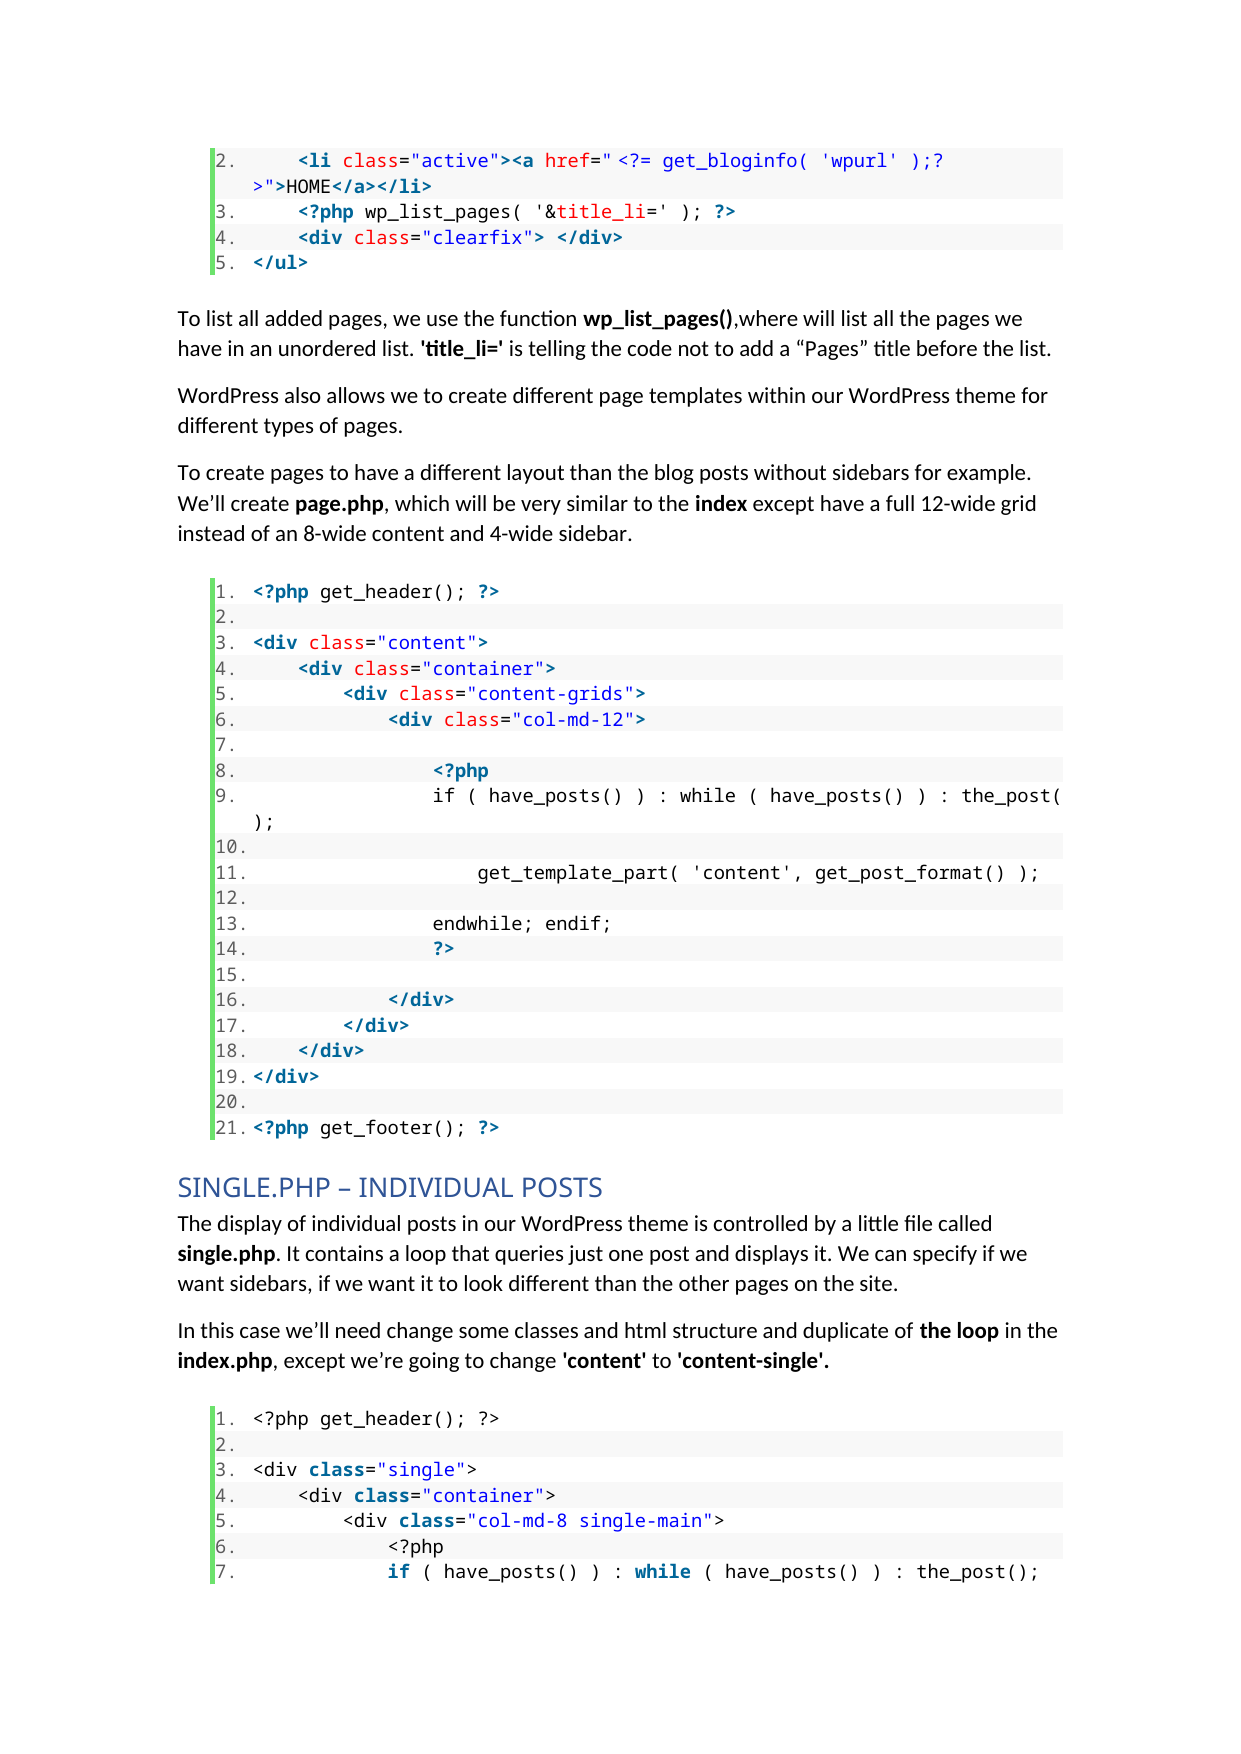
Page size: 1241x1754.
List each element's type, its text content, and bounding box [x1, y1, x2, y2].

text In this case we’ll need change some classes and html structure and duplicate of the loop in the index.php, except we’re going to change 'content' to 'content-single'. [177, 1316, 1063, 1374]
list <div class="content"> [215, 629, 1063, 655]
list </div> [215, 1038, 1063, 1063]
list ?> [215, 936, 1063, 961]
list <div class="content-grids"> [215, 680, 1063, 706]
list <div class="single"> [215, 1457, 1063, 1482]
list <?php get_header(); ?> [215, 1406, 1063, 1431]
subtitle SINGLE.PHP – INDIVIDUAL POSTS [177, 1169, 1063, 1206]
list get_template_part( 'content', get_post_format() ); [215, 859, 1063, 884]
list <div class="clearfix"> </div> [215, 224, 1063, 250]
list if ( have_posts() ) : while ( have_posts() ) : the_post(); [215, 1559, 1063, 1584]
list <?php wp_list_pages( '&title_li=' ); ?> [215, 199, 1063, 224]
text The display of individual posts in our WordPress theme is controlled by a little file called single.php. It contains a loop that queries just one post and displays it. We can specify if we want sidebars, if we want it to look different than the other pages on the site. [177, 1209, 1063, 1297]
list <div class="container"> [215, 1482, 1063, 1508]
text WordPress also allows we to create different page templates within our WordPress theme for different types of pages. [177, 381, 1063, 440]
list <div class="container"> [215, 655, 1063, 680]
list if ( have_posts() ) : while ( have_posts() ) : the_post(); [215, 782, 1063, 833]
list <?php [215, 1533, 1063, 1559]
text To create pages to have a different layout than the blog posts without sidebars for example. We’ll create page.php, which will be very similar to the index except have a full 12-wide grid instead of an 8-wide content and 4-wide sidebar. [177, 458, 1063, 547]
list <?php get_header(); ?> [215, 578, 1063, 604]
list </div> [215, 1012, 1063, 1038]
list <div class="col-md-12"> [215, 706, 1063, 731]
list <?php get_footer(); ?> [215, 1114, 1063, 1140]
list <?php [215, 757, 1063, 782]
list </ul> [215, 250, 1063, 275]
list <li class="active"><a href=" <?= get_bloginfo( 'wpurl' );?>">HOME</a></li> [215, 148, 1063, 199]
text To list all added pages, we use the function wp_list_pages(),where will list all the pages we have in an unordered list. 'title_li=' is telling the code not to add a “Pages” title before the list. [177, 304, 1063, 363]
list </div> [215, 987, 1063, 1012]
list endwhile; endif; [215, 910, 1063, 936]
list </div> [215, 1063, 1063, 1089]
list <div class="col-md-8 single-main"> [215, 1508, 1063, 1533]
